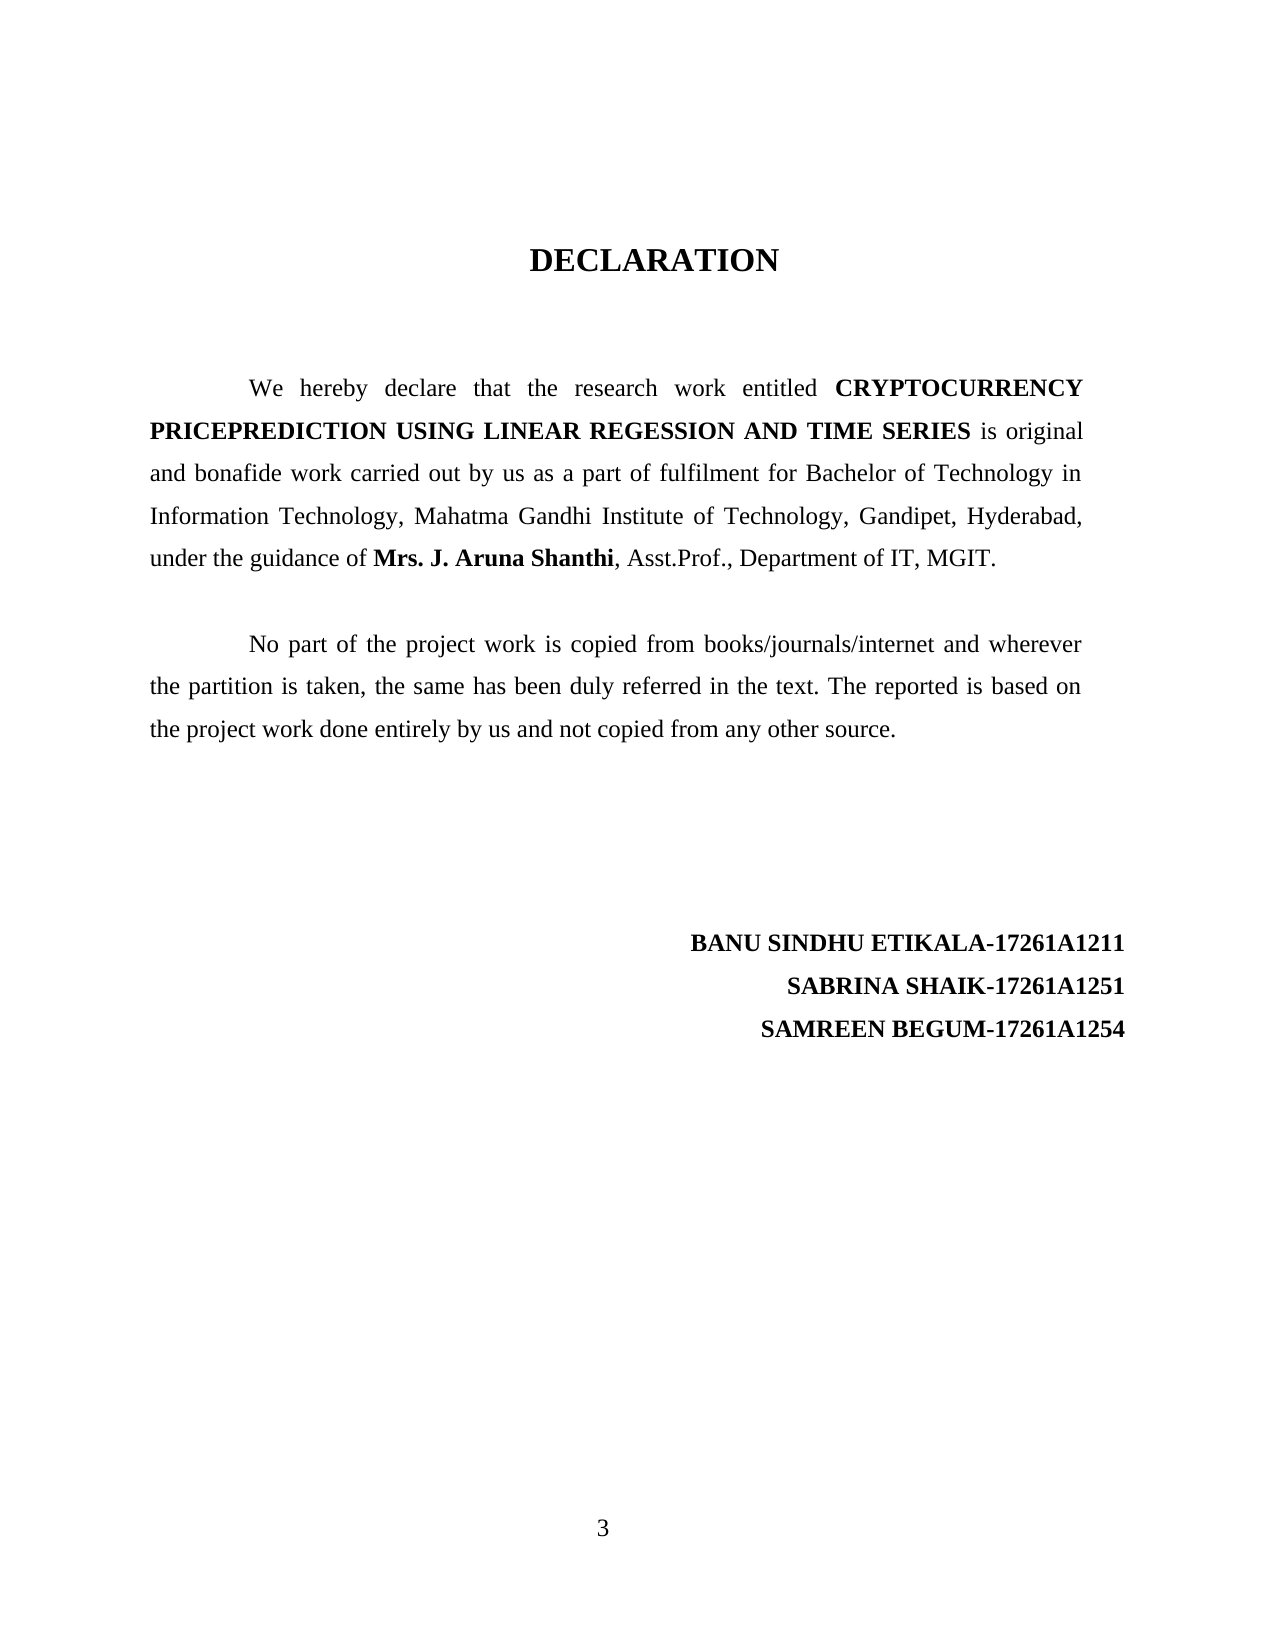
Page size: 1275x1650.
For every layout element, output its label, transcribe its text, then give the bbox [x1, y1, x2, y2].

text No part of the project work is copied from books/journals/internet and wherever the partition is taken, the same has been duly referred in the text. The reported is based on the project work done entirely by us and not copied from any other source. [149, 629, 1083, 743]
text BANU SINDHU ETIKALA-17261A1211 [150, 928, 1125, 957]
text SAMREEN BEGUM-17261A1254 [150, 1014, 1125, 1043]
text SABRINA SHAIK-17261A1251 [150, 971, 1125, 1000]
subtitle DECLARATION [151, 240, 1083, 279]
text We hereby declare that the research work entitled CRYPTOCURRENCY PRICEPREDICTION USING LINEAR REGESSION AND TIME SERIES is original and bonafide work carried out by us as a part of fulfilment for Bachelor of Technology in Information Technology, Mahatma Gandhi Institute of Technology, Gandipet, Hyderabad, under the guidance of Mrs. J. Aruna Shanthi, Asst.Prof., Department of IT, MGIT. [149, 373, 1083, 572]
